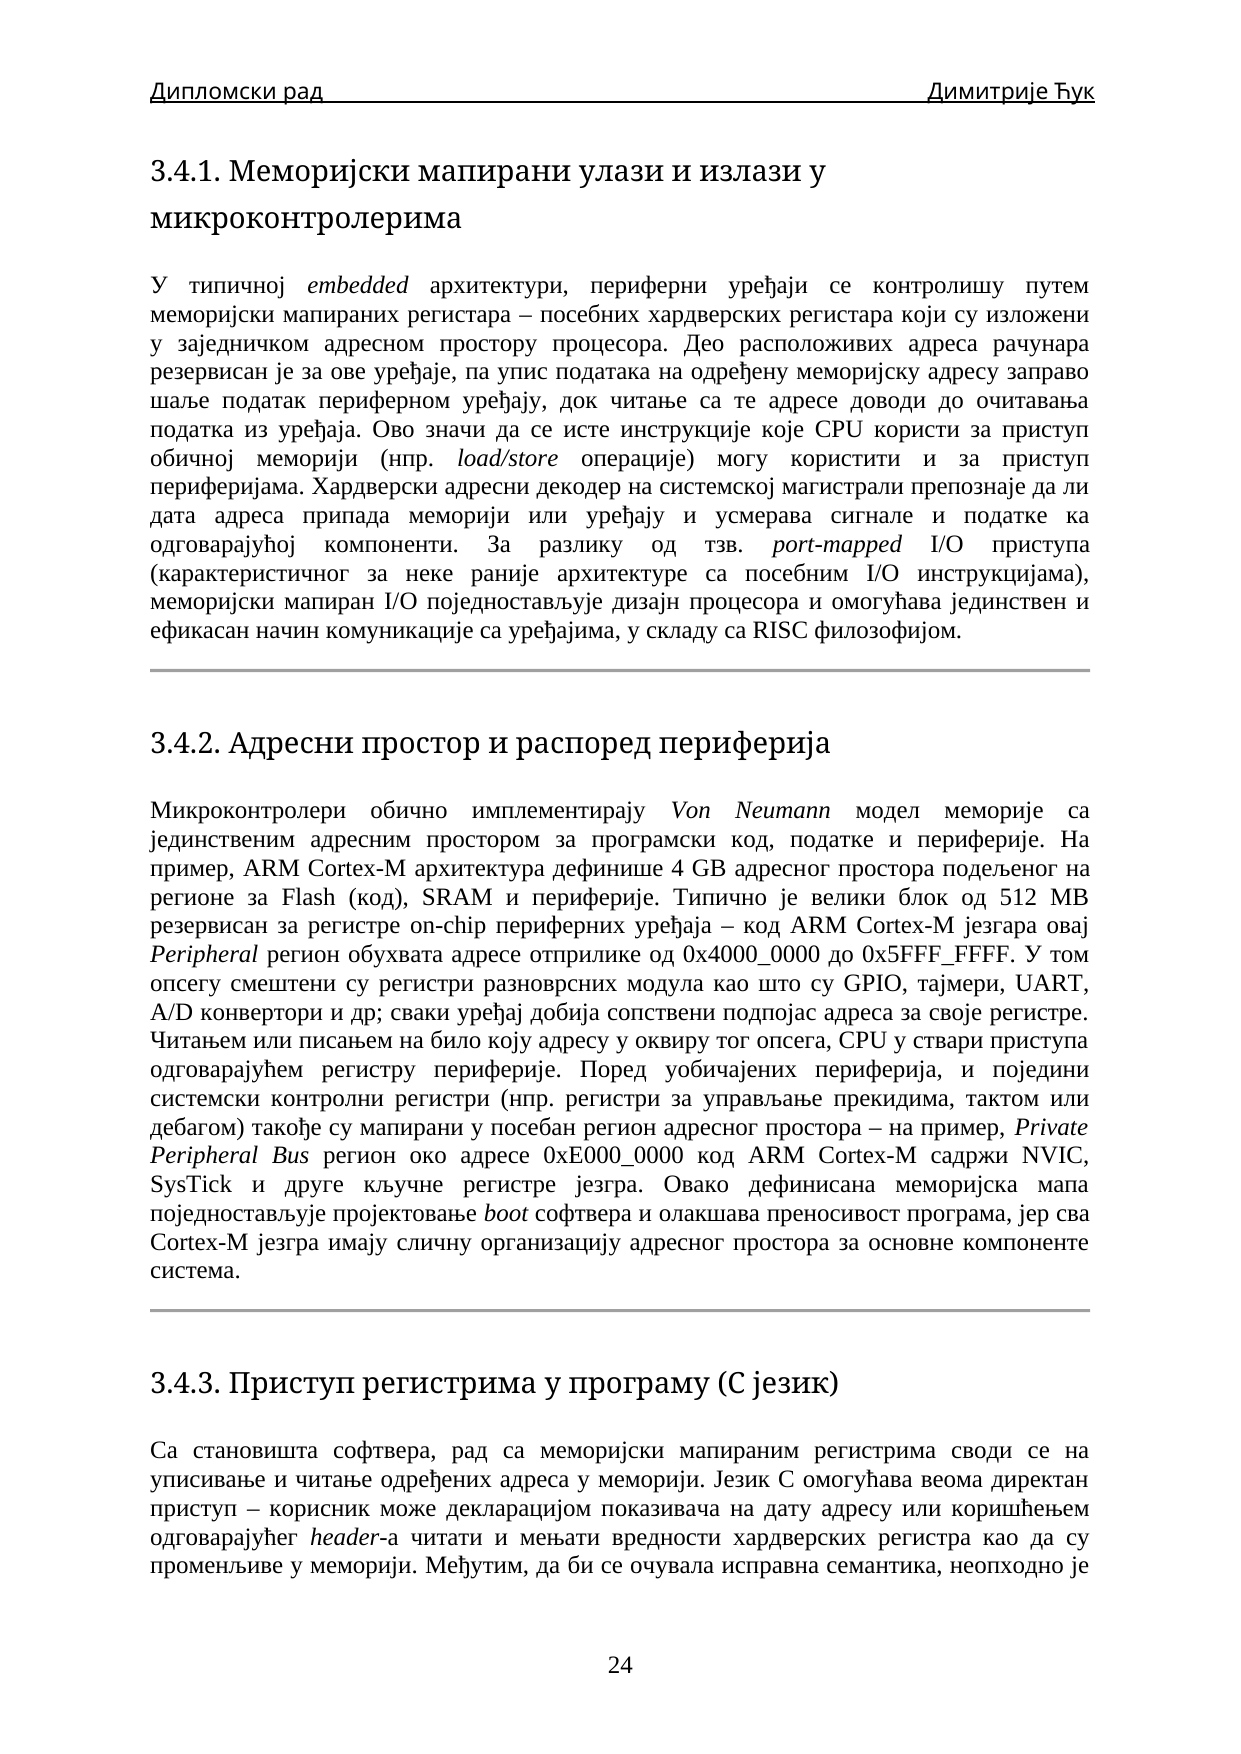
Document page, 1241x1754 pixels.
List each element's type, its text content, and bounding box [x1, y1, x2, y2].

subtitle Меморијски мапирани улази и излази у микроконтролерима [150, 150, 1090, 237]
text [150, 1435, 1090, 1579]
subtitle Адресни простор и распоред периферија [150, 723, 1090, 762]
text У типичној embedded архитектури, периферни уређаји се контролишу путем меморијски мапираних регистара – посебних хардверских регистара који су изложени у заједничком адресном простору процесора. Део расположивих адреса рачунара резервисан је за ове уређаје, па упис података на одређену меморијску адресу заправо шаље податак периферном уређају, док читање са те адресе доводи до очитавања податка из уређаја. Ово значи да се исте инструкције које CPU користи за приступ обичној меморији (нпр. load/store операције) могу користити и за приступ периферијама. Хардверски адресни декодер на системској магистрали препознаје да ли дата адреса припада меморији или уређају и усмерава сигнале и податке ка одговарајућој компоненти. За разлику од тзв. port-mapped I/O приступа (карактеристичног за неке раније архитектуре са посебним I/O инструкцијама), меморијски мапиран I/O поједностављује дизајн процесора и омогућава јединствен и ефикасан начин комуникације са уређајима, у складу са RISC филозофијом. [150, 270, 1090, 644]
text Микроконтролери обично имплементирају Von Neumann модел меморије са јединственим адресним простором за програмски код, податке и периферије. На пример, ARM Cortex-M архитектура дефинише 4 GB адресног простора подељеног на регионе за Flash (код), SRAM и периферије. Типично је велики блок од 512 MB резервисан за регистре on-chip периферних уређаја – код ARM Cortex-M језгара овај Peripheral регион обухвата адресе отприлике од 0x4000_0000 до 0x5FFF_FFFF. У том опсегу смештени су регистри разноврсних модула као што су GPIO, тајмери, UART, A/D конвертори и др; сваки уређај добија сопствени подпојас адреса за своје регистре. Читањем или писањем на било коју адресу у оквиру тог опсега, CPU у ствари приступа одговарајућем регистру периферије. Поред уобичајених периферија, и поједини системски контролни регистри (нпр. регистри за управљање прекидима, тактом или дебагом) такође су мапирани у посебан регион адресног простора – на пример, Private Peripheral Bus регион око адресе 0xE000_0000 код ARM Cortex-M садржи NVIC, SysTick и друге кључне регистре језгра. Овако дефинисана меморијска мапа поједностављује пројектовање boot софтвера и олакшава преносивост програма, јер сва Cortex-M језгра имају сличну организацију адресног простора за основне компоненте система. [150, 795, 1090, 1284]
subtitle Приступ регистрима у програму (C језик) [150, 1363, 1090, 1402]
